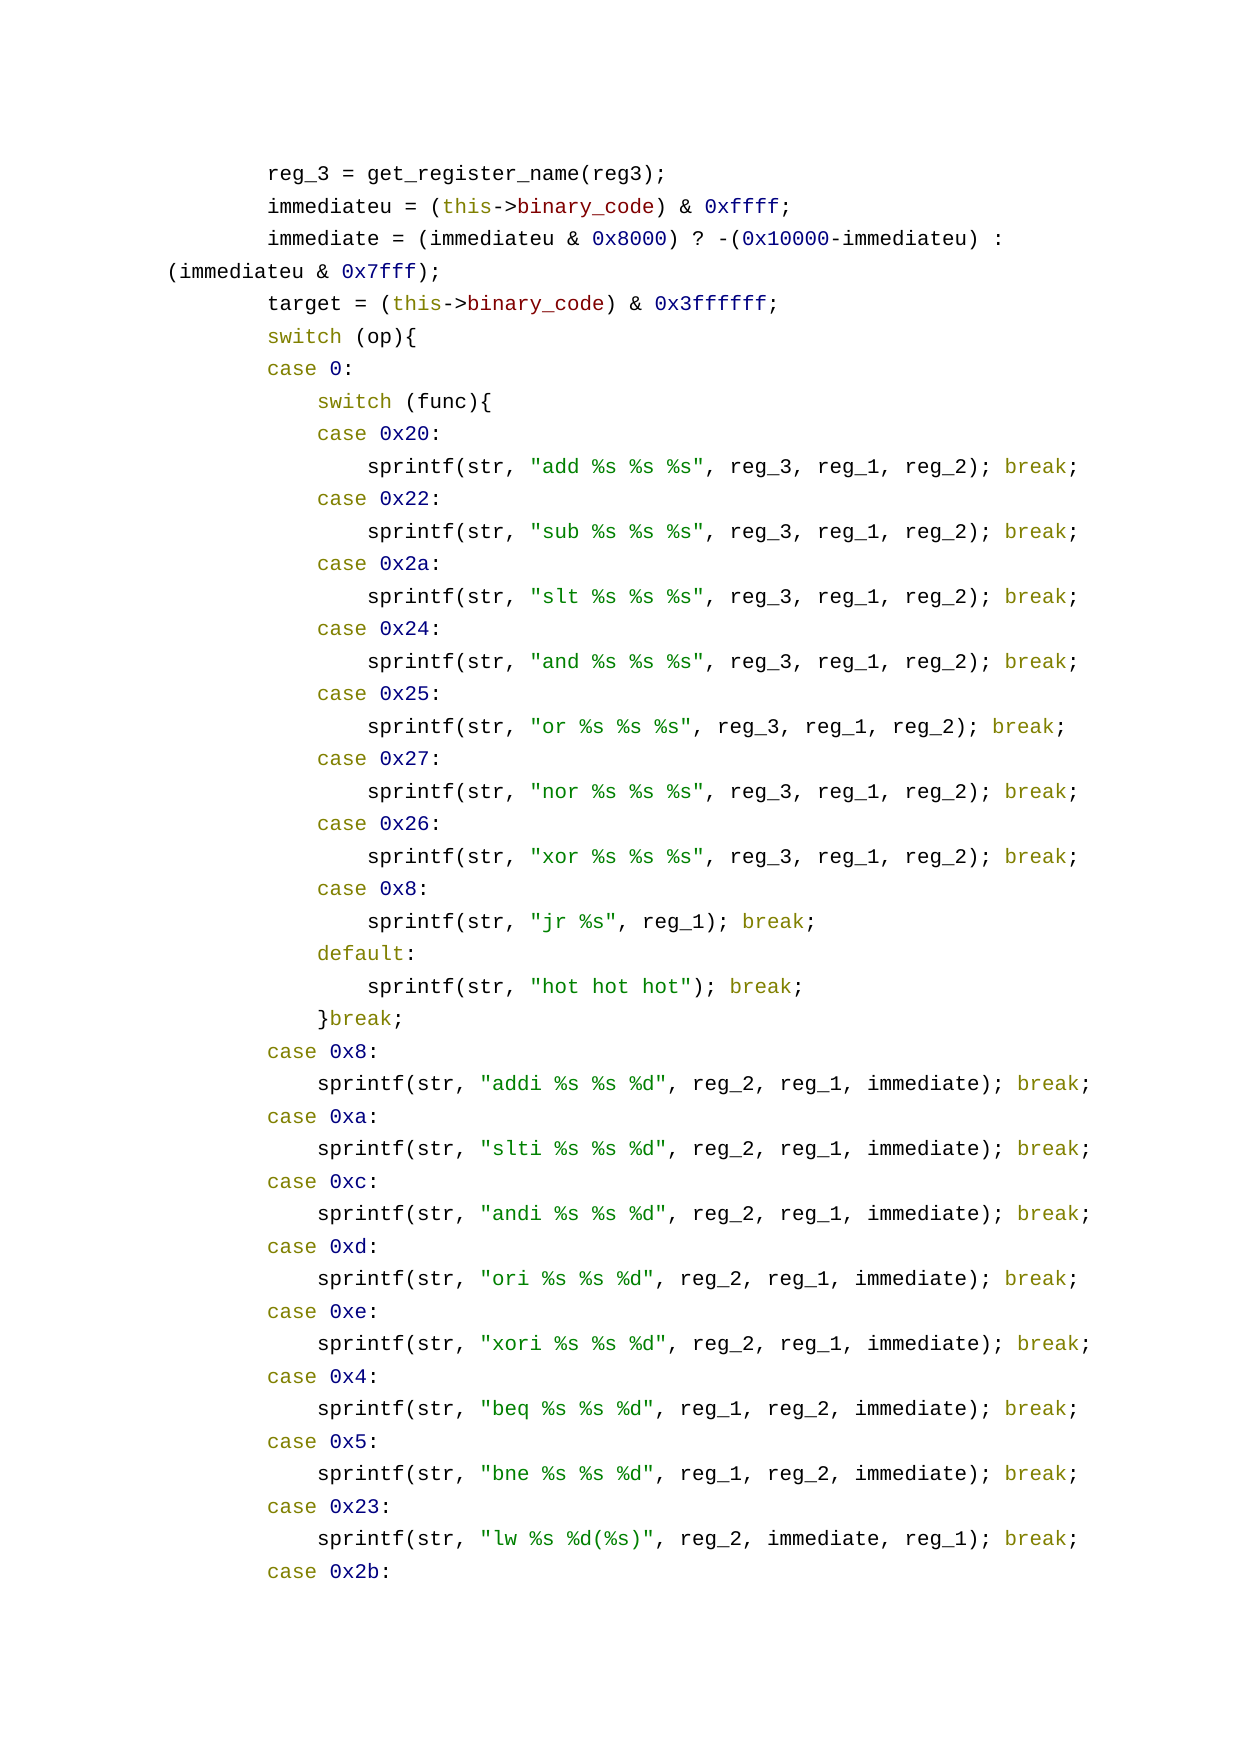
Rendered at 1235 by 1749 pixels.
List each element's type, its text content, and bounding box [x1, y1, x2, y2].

text sprintf(str, "nor %s %s %s", reg_3, reg_1, reg_2); break; [166, 777, 1129, 809]
text sprintf(str, "ori %s %s %d", reg_2, reg_1, immediate); break; [166, 1264, 1129, 1297]
text case 0x2b: [166, 1557, 1129, 1589]
text sprintf(str, "xor %s %s %s", reg_3, reg_1, reg_2); break; [166, 842, 1129, 874]
text case 0x23: [166, 1492, 1129, 1524]
text case 0x26: [166, 809, 1129, 842]
text sprintf(str, "jr %s", reg_1); break; [166, 907, 1129, 939]
text case 0x5: [166, 1427, 1129, 1459]
text sprintf(str, "add %s %s %s", reg_3, reg_1, reg_2); break; [166, 452, 1129, 484]
text immediateu = (this->binary_code) & 0xffff; [166, 192, 1129, 224]
text target = (this->binary_code) & 0x3ffffff; [166, 289, 1129, 322]
text case 0x2a: [166, 549, 1129, 582]
text sprintf(str, "slt %s %s %s", reg_3, reg_1, reg_2); break; [166, 582, 1129, 614]
text sprintf(str, "bne %s %s %d", reg_1, reg_2, immediate); break; [166, 1459, 1129, 1492]
text case 0x24: [166, 614, 1129, 647]
text switch (op){ [166, 322, 1129, 354]
text case 0xc: [166, 1167, 1129, 1199]
text switch (func){ [166, 387, 1129, 419]
text reg_3 = get_register_name(reg3); [166, 159, 1129, 192]
text sprintf(str, "and %s %s %s", reg_3, reg_1, reg_2); break; [166, 647, 1129, 679]
text case 0xa: [166, 1102, 1129, 1134]
text case 0x22: [166, 484, 1129, 517]
text sprintf(str, "sub %s %s %s", reg_3, reg_1, reg_2); break; [166, 517, 1129, 549]
text default: [166, 939, 1129, 972]
text immediate = (immediateu & 0x8000) ? -(0x10000-immediateu) : (immediateu & 0x7fff); [166, 224, 1129, 289]
text sprintf(str, "beq %s %s %d", reg_1, reg_2, immediate); break; [166, 1394, 1129, 1427]
text sprintf(str, "xori %s %s %d", reg_2, reg_1, immediate); break; [166, 1329, 1129, 1362]
text sprintf(str, "lw %s %d(%s)", reg_2, immediate, reg_1); break; [166, 1524, 1129, 1557]
text case 0xd: [166, 1232, 1129, 1264]
text case 0x8: [166, 1037, 1129, 1069]
text case 0: [166, 354, 1129, 387]
text sprintf(str, "slti %s %s %d", reg_2, reg_1, immediate); break; [166, 1134, 1129, 1167]
text case 0x27: [166, 744, 1129, 777]
text sprintf(str, "or %s %s %s", reg_3, reg_1, reg_2); break; [166, 712, 1129, 744]
text sprintf(str, "andi %s %s %d", reg_2, reg_1, immediate); break; [166, 1199, 1129, 1232]
text sprintf(str, "hot hot hot"); break; [166, 972, 1129, 1004]
text sprintf(str, "addi %s %s %d", reg_2, reg_1, immediate); break; [166, 1069, 1129, 1102]
text case 0x25: [166, 679, 1129, 712]
text }break; [166, 1004, 1129, 1037]
text case 0xe: [166, 1297, 1129, 1329]
text case 0x20: [166, 419, 1129, 452]
text case 0x8: [166, 874, 1129, 907]
text case 0x4: [166, 1362, 1129, 1394]
